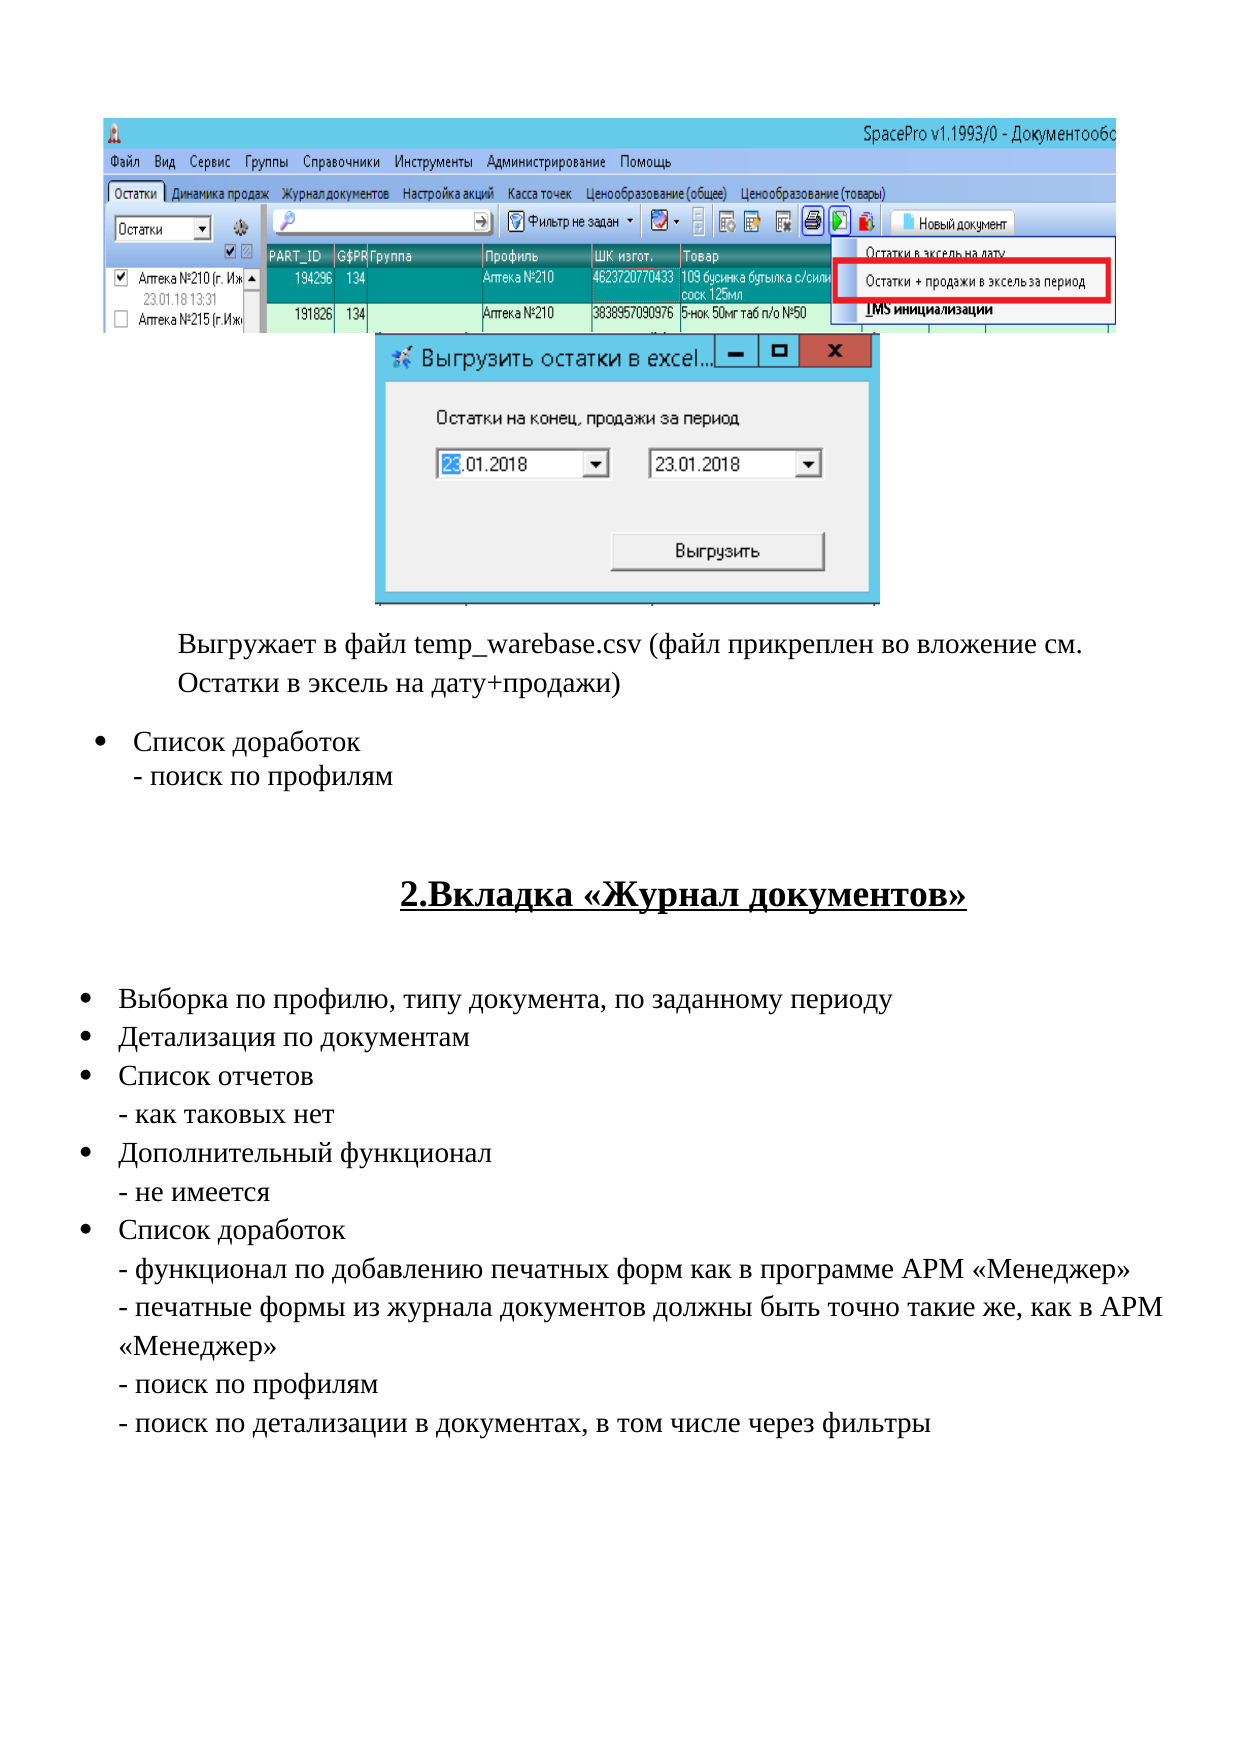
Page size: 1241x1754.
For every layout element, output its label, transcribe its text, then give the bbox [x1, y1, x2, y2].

list Детализация по документам [81, 1019, 1167, 1053]
list - как таковых нет [118, 1097, 1167, 1130]
list - поиск по профилям [133, 758, 1152, 792]
list Выборка по профилю, типу документа, по заданному периоду [81, 981, 1167, 1014]
list - функционал по добавлению печатных форм как в программе АРМ «Менеджер» [118, 1251, 1167, 1284]
list - не имеется [118, 1174, 1167, 1207]
picture [103, 118, 1116, 606]
text Выгружает в файл temp_warebase.csv (файл прикреплен во вложение см. Остатки в эксель на дату+продажи) [177, 626, 1152, 698]
list Список доработок [95, 724, 1152, 758]
list - поиск по детализации в документах, в том числе через фильтры [118, 1405, 1167, 1439]
list Дополнительный функционал [81, 1135, 1167, 1169]
list - печатные формы из журнала документов должны быть точно такие же, как в АРМ «Менеджер» [118, 1289, 1167, 1362]
list Список доработок [81, 1212, 1167, 1246]
text 2.Вкладка «Журнал документов» [215, 872, 1152, 915]
list - поиск по профилям [118, 1367, 1167, 1400]
list Список отчетов [81, 1058, 1167, 1092]
